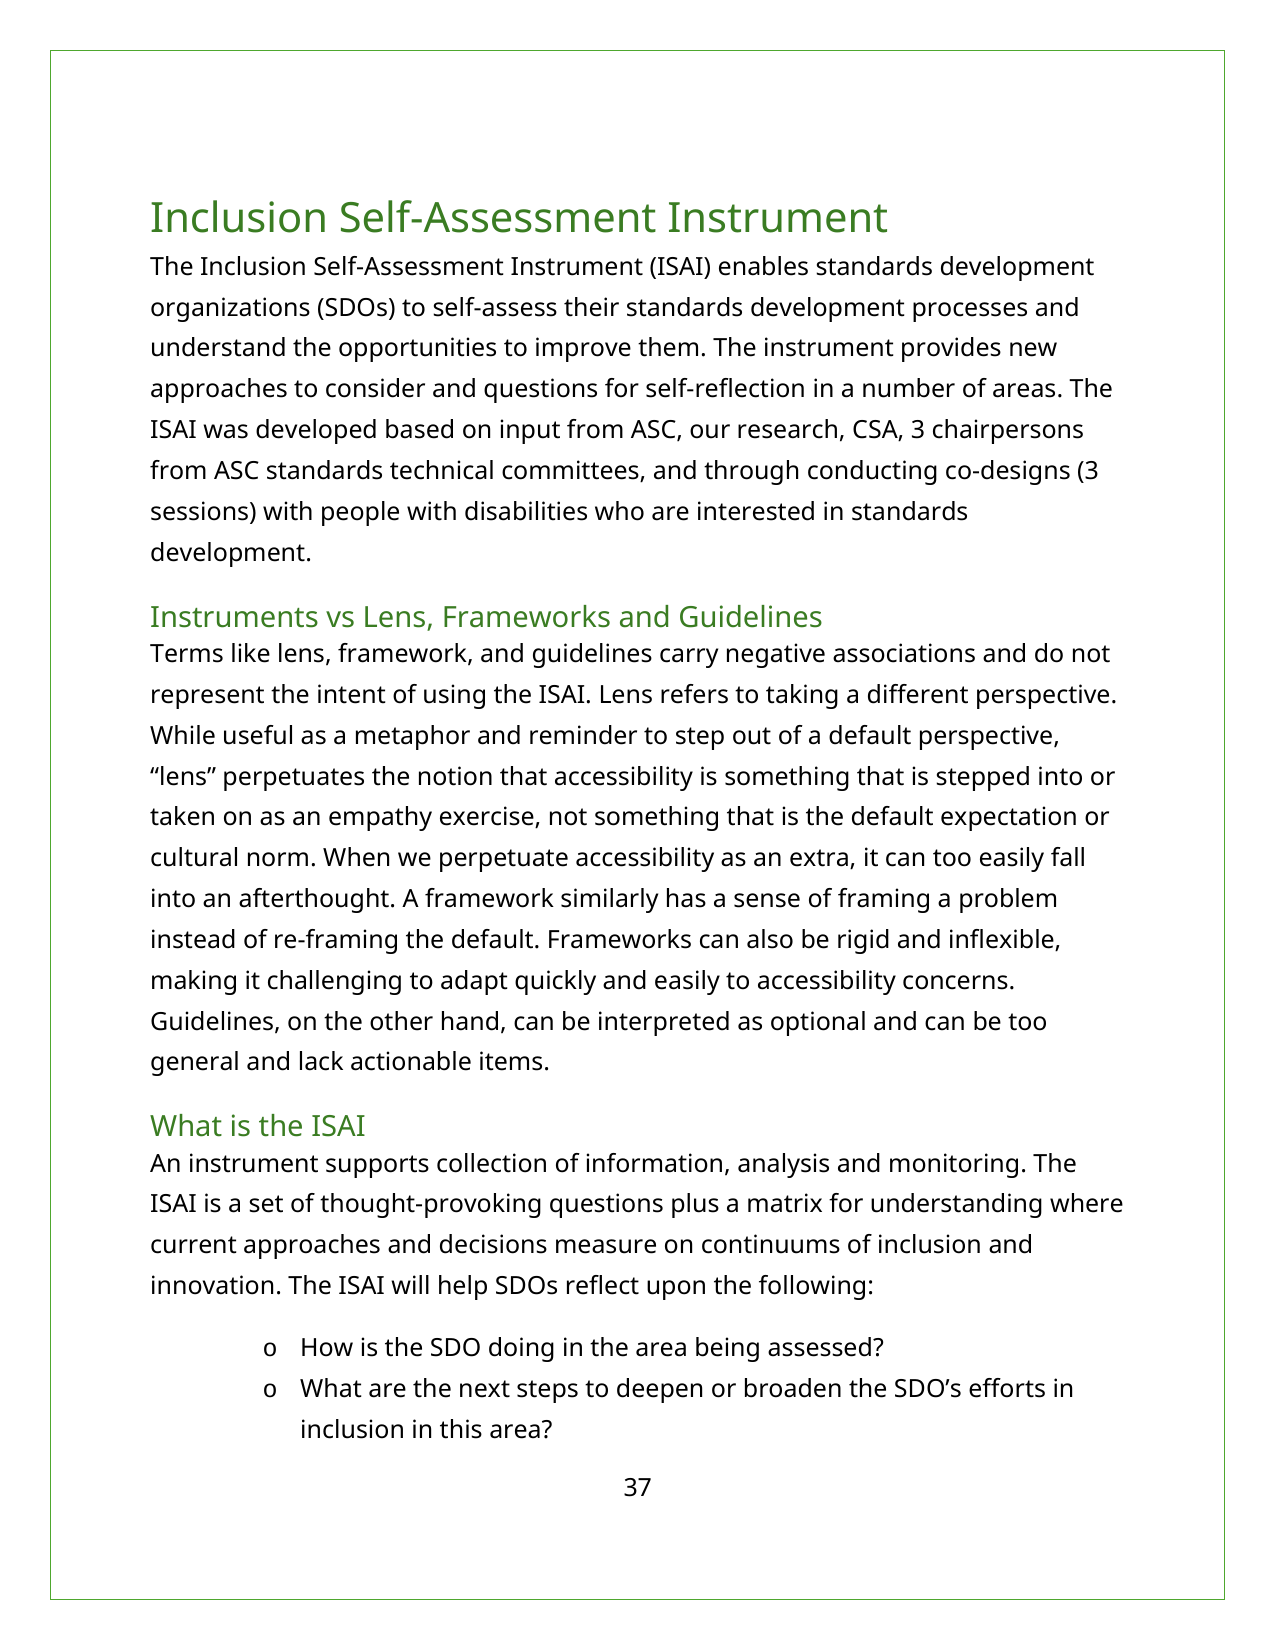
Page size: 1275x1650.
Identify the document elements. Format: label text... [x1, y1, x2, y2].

text Inclusion Self-Assessment Instrument [150, 187, 1125, 244]
text What is the ISAI [150, 1106, 1125, 1145]
text The Inclusion Self-Assessment Instrument (ISAI) enables standards development organizations (SDOs) to self-assess their standards development processes and understand the opportunities to improve them. The instrument provides new approaches to consider and questions for self-reflection in a number of areas. The ISAI was developed based on input from ASC, our research, CSA, 3 chairpersons from ASC standards technical committees, and through conducting co-designs (3 sessions) with people with disabilities who are interested in standards development. [150, 248, 1125, 568]
text An instrument supports collection of information, analysis and monitoring. The ISAI is a set of thought-provoking questions plus a matrix for understanding where current approaches and decisions measure on continuums of inclusion and innovation. The ISAI will help SDOs reflect upon the following: [150, 1145, 1125, 1302]
text Terms like lens, framework, and guidelines carry negative associations and do not represent the intent of using the ISAI. Lens refers to taking a different perspective. While useful as a metaphor and reminder to step out of a default perspective, “lens” perpetuates the notion that accessibility is something that is stepped into or taken on as an empathy exercise, not something that is the default expectation or cultural norm. When we perpetuate accessibility as an extra, it can too easily fall into an afterthought. A framework similarly has a sense of framing a problem instead of re-framing the default. Frameworks can also be rigid and inflexible, making it challenging to adapt quickly and easily to accessibility concerns. Guidelines, on the other hand, can be interpreted as optional and can be too general and lack actionable items. [150, 636, 1125, 1078]
text Instruments vs Lens, Frameworks and Guidelines [150, 596, 1125, 636]
list How is the SDO doing in the area being assessed? [262, 1329, 1125, 1364]
list What are the next steps to deepen or broaden the SDO’s efforts in inclusion in this area? [262, 1371, 1125, 1446]
